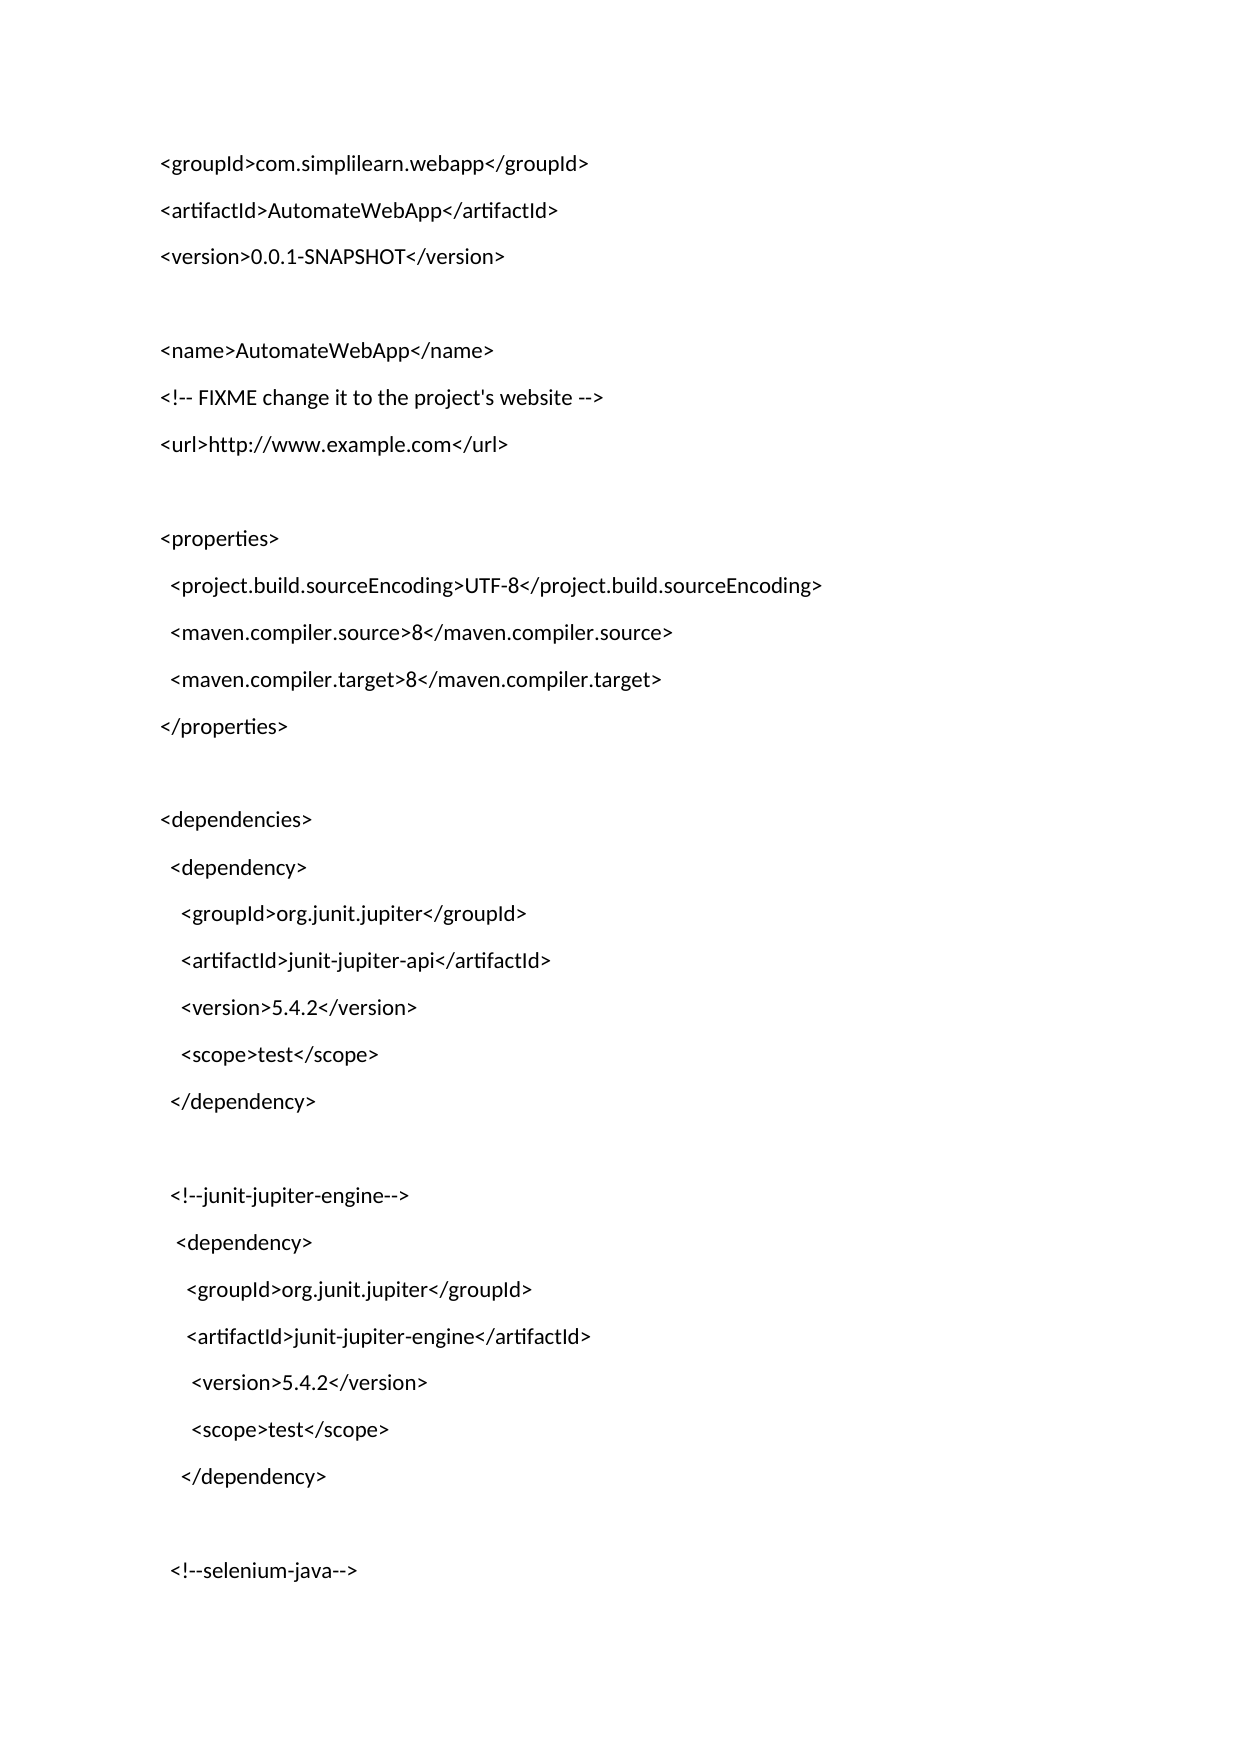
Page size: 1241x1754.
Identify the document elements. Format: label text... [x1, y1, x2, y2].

text <project.build.sourceEncoding>UTF-8</project.build.sourceEncoding> [170, 571, 1096, 599]
text <scope>test</scope> [191, 1415, 1096, 1443]
text <!--selenium-java--> [170, 1556, 1096, 1584]
text <groupId>org.junit.jupiter</groupId> [181, 899, 1096, 927]
text <dependency> [176, 1228, 1096, 1256]
text <maven.compiler.target>8</maven.compiler.target> [170, 665, 1096, 693]
text </dependency> [181, 1462, 1096, 1490]
text <artifactId>junit-jupiter-api</artifactId> [181, 946, 1096, 974]
text <groupId>com.simplilearn.webapp</groupId> [160, 149, 1096, 177]
text <scope>test</scope> [181, 1040, 1096, 1068]
text <dependency> [170, 853, 1096, 881]
text </dependency> [170, 1087, 1096, 1115]
text </properties> [160, 712, 1096, 740]
text <artifactId>junit-jupiter-engine</artifactId> [186, 1322, 1096, 1350]
text <maven.compiler.source>8</maven.compiler.source> [170, 618, 1096, 646]
text <!--junit-jupiter-engine--> [170, 1181, 1096, 1209]
text <properties> [160, 524, 1096, 552]
text <dependencies> [160, 806, 1096, 834]
text <version>0.0.1-SNAPSHOT</version> [160, 242, 1096, 270]
text <name>AutomateWebApp</name> [160, 337, 1096, 364]
text <url>http://www.example.com</url> [160, 430, 1096, 458]
text <version>5.4.2</version> [181, 993, 1096, 1021]
text <!-- FIXME change it to the project's website --> [160, 383, 1096, 412]
text <groupId>org.junit.jupiter</groupId> [186, 1275, 1096, 1303]
text <artifactId>AutomateWebApp</artifactId> [160, 196, 1096, 224]
text <version>5.4.2</version> [191, 1368, 1096, 1396]
